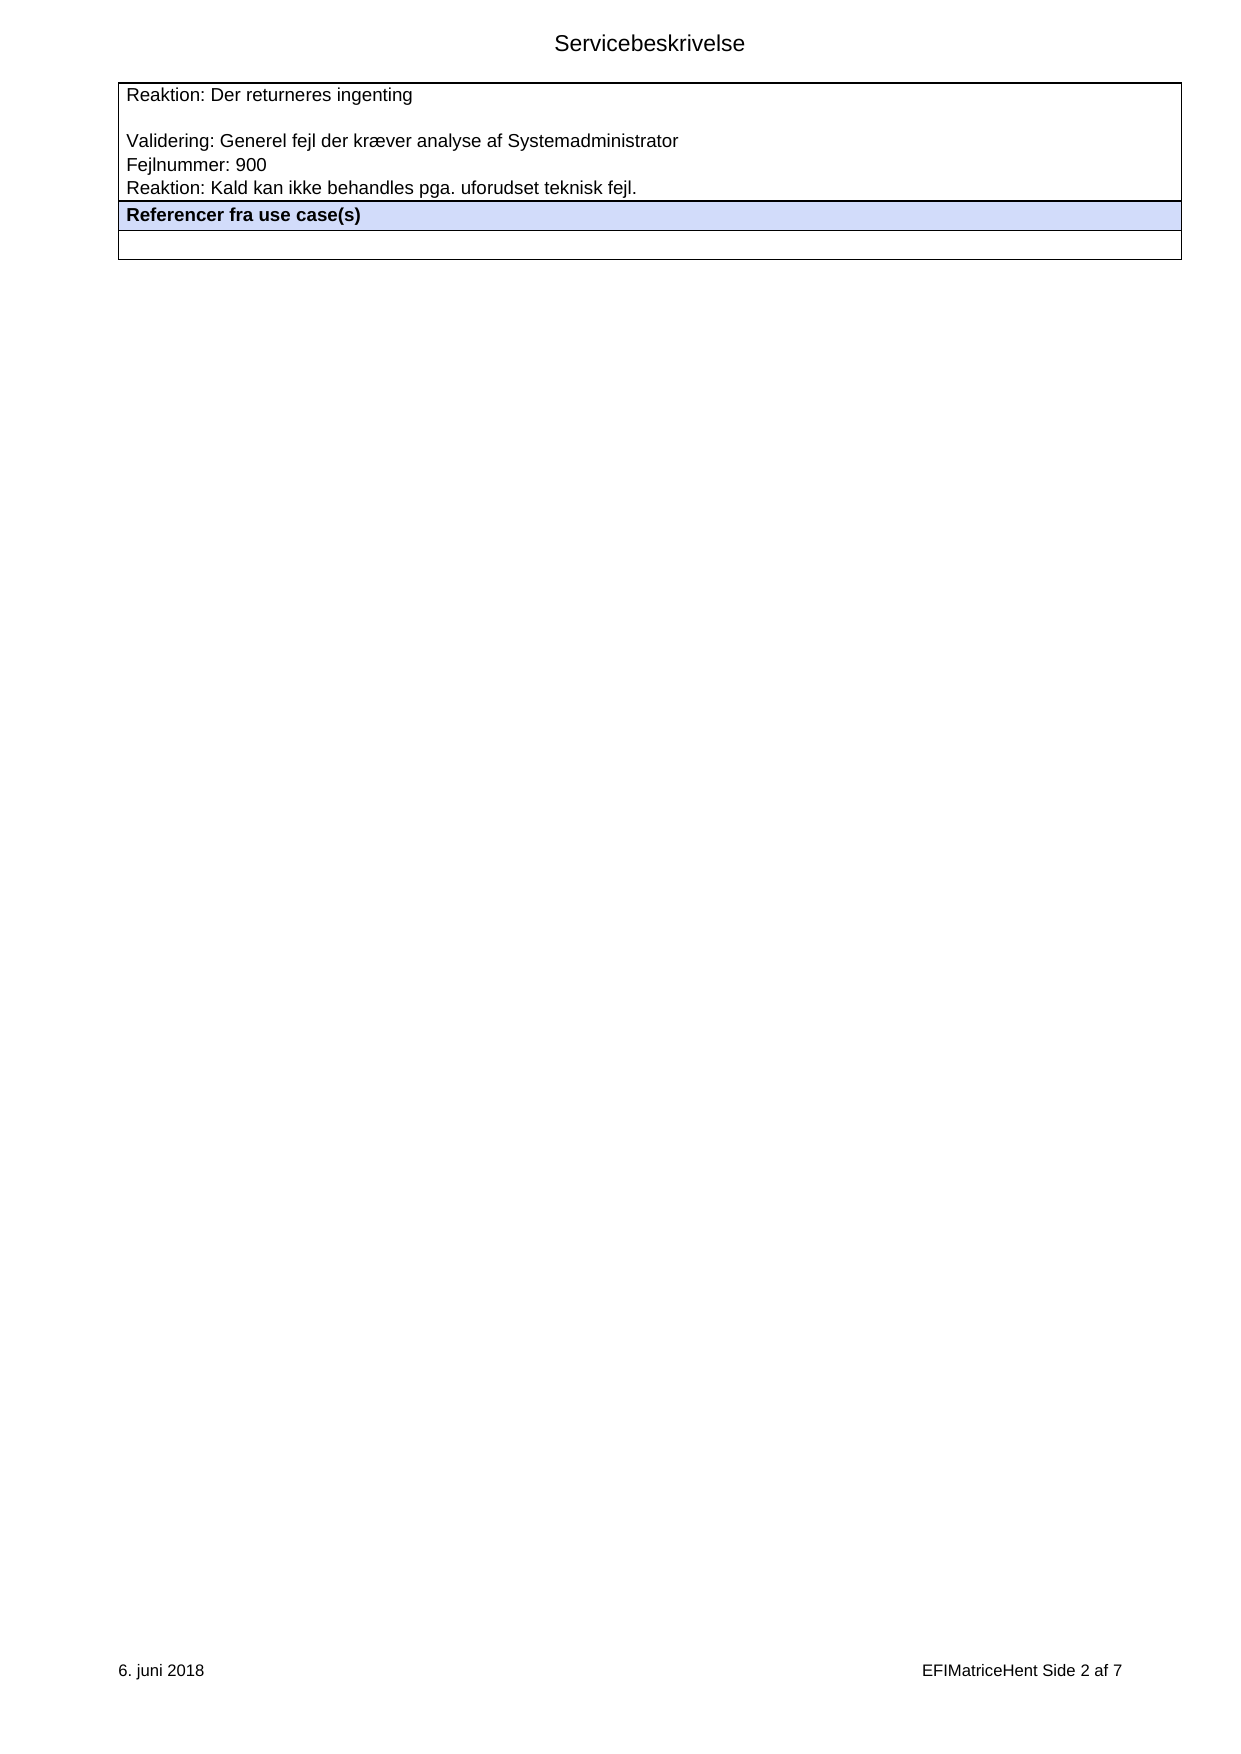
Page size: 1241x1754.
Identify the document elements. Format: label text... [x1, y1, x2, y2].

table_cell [119, 84, 1181, 200]
table_cell Referencer fra use case(s) [119, 202, 1181, 230]
table_cell [119, 231, 1181, 259]
